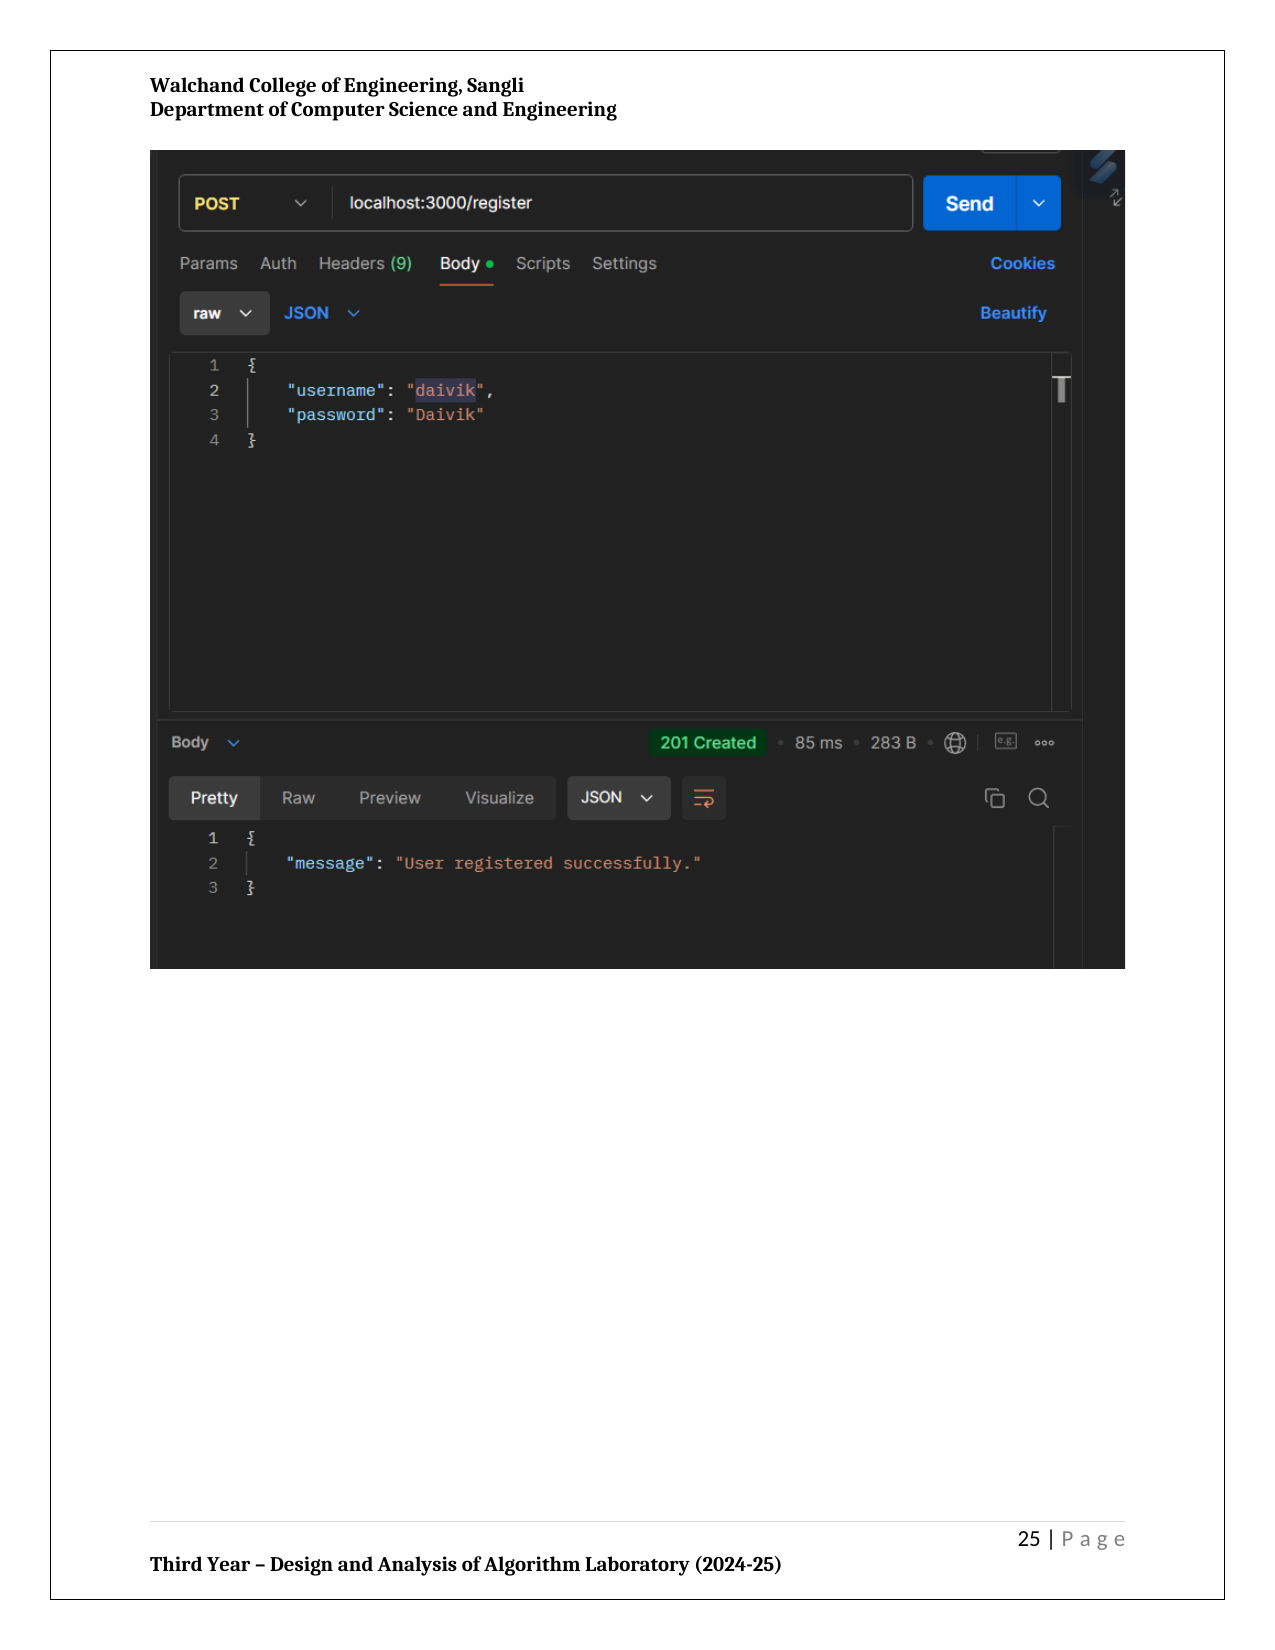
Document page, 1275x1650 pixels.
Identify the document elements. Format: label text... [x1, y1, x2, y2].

text By using Mongoose, you gain the benefit of a structured schema and built-in validation, whereas the native MongoDB driver gives you more direct control over the database but requires more manual setup. [150, 150, 1125, 236]
text Problem Statement 5: Building a RESTful API [150, 439, 1125, 468]
picture [150, 497, 1125, 1316]
